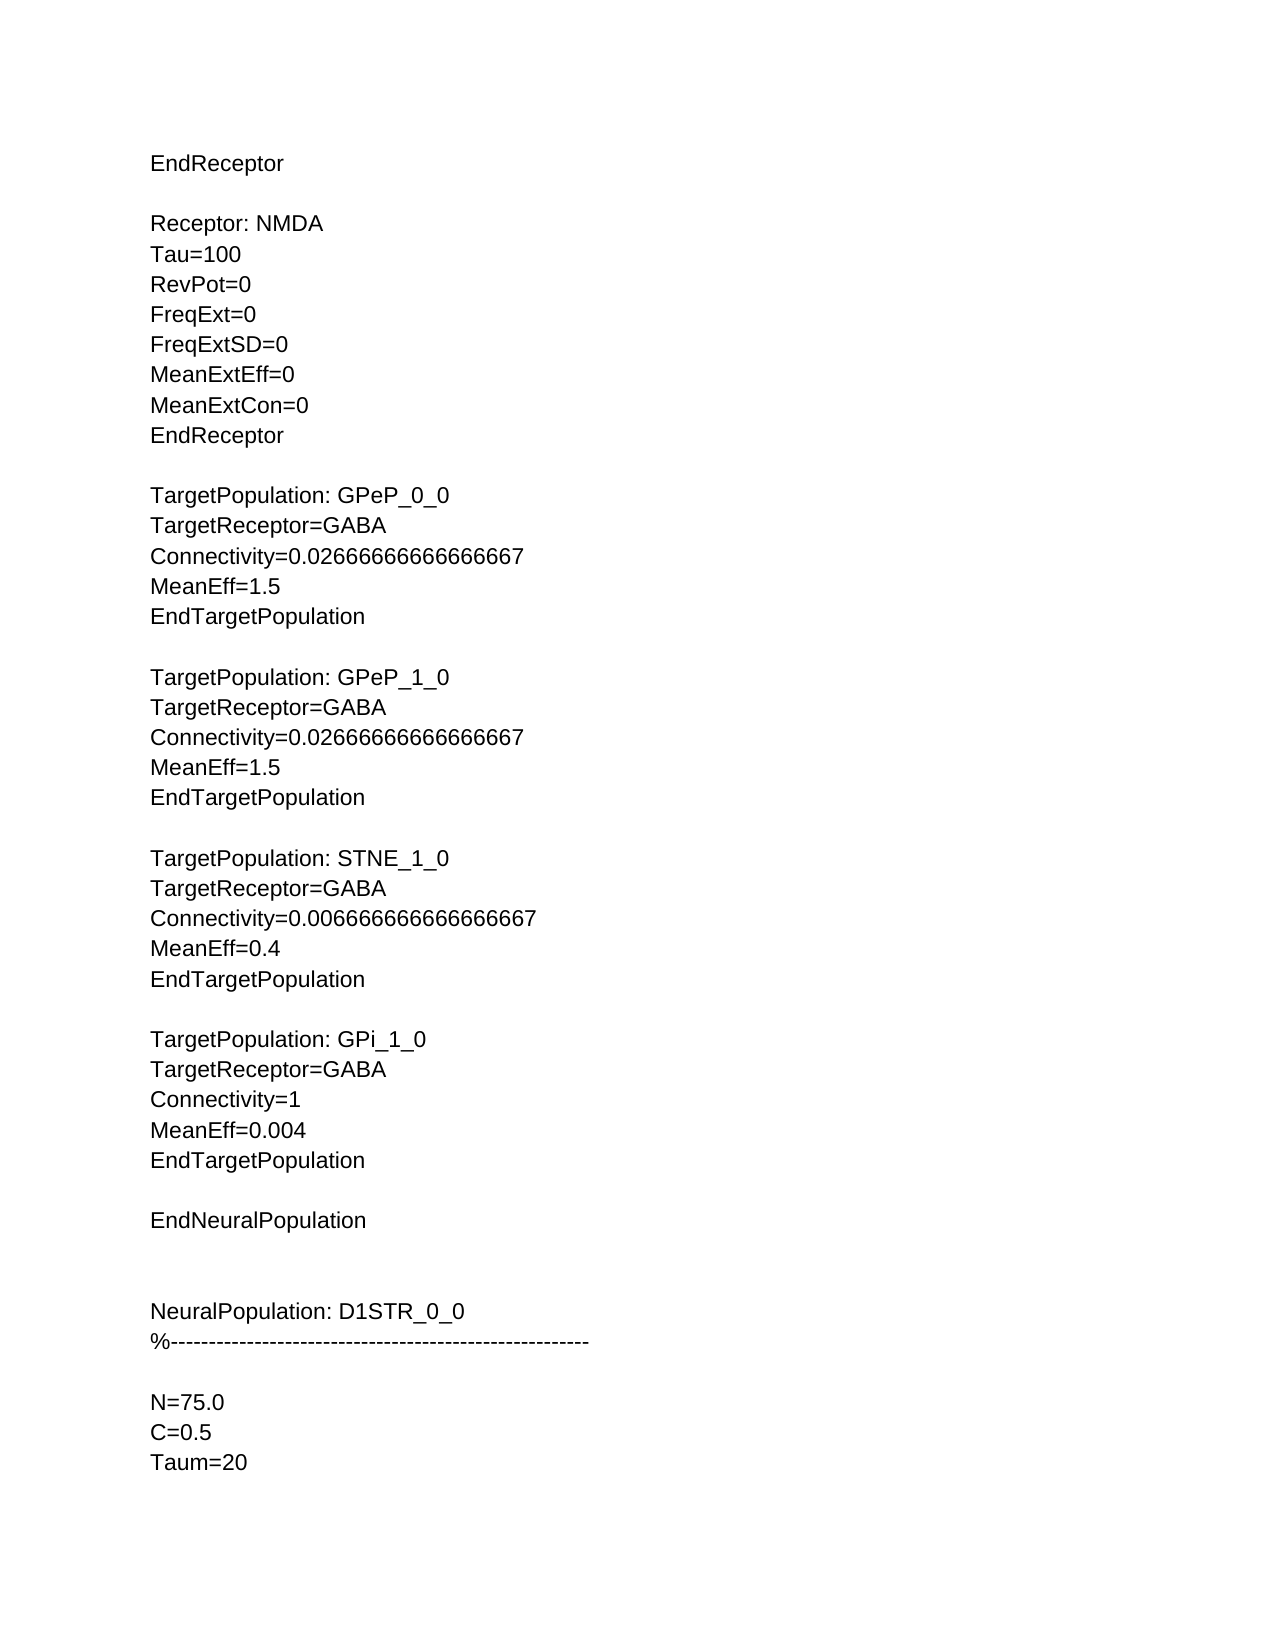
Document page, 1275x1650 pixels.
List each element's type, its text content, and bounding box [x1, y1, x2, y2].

text EndTargetPopulation [150, 603, 1125, 629]
text Tau=100 [150, 241, 1125, 267]
text FreqExtSD=0 [150, 331, 1125, 358]
text Connectivity=1 [150, 1086, 1125, 1113]
text EndReceptor [150, 422, 1125, 448]
text MeanExtCon=0 [150, 392, 1125, 418]
text EndNeuralPopulation [150, 1207, 1125, 1234]
text Connectivity=0.02666666666666667 [150, 543, 1125, 569]
text Receptor: NMDA [150, 210, 1125, 237]
text TargetReceptor=GABA [150, 875, 1125, 901]
text FreqExt=0 [150, 301, 1125, 327]
text RevPot=0 [150, 271, 1125, 297]
text TargetPopulation: GPeP_0_0 [150, 482, 1125, 509]
text Connectivity=0.006666666666666667 [150, 905, 1125, 932]
text NeuralPopulation: D1STR_0_0 [150, 1298, 1125, 1324]
text %------------------------------------------------------- [150, 1328, 1125, 1354]
text TargetPopulation: GPeP_1_0 [150, 663, 1125, 690]
text EndReceptor [150, 150, 1125, 176]
text TargetReceptor=GABA [150, 512, 1125, 539]
text TargetReceptor=GABA [150, 694, 1125, 720]
text Taum=20 [150, 1449, 1125, 1475]
text MeanEff=1.5 [150, 573, 1125, 599]
text MeanEff=0.4 [150, 935, 1125, 962]
text C=0.5 [150, 1419, 1125, 1445]
text EndTargetPopulation [150, 1147, 1125, 1173]
text EndTargetPopulation [150, 784, 1125, 811]
text N=75.0 [150, 1388, 1125, 1415]
text Connectivity=0.02666666666666667 [150, 724, 1125, 750]
text TargetPopulation: STNE_1_0 [150, 845, 1125, 871]
text MeanExtEff=0 [150, 361, 1125, 388]
text MeanEff=1.5 [150, 754, 1125, 781]
text EndTargetPopulation [150, 966, 1125, 992]
text MeanEff=0.004 [150, 1117, 1125, 1143]
text TargetPopulation: GPi_1_0 [150, 1026, 1125, 1052]
text TargetReceptor=GABA [150, 1056, 1125, 1083]
